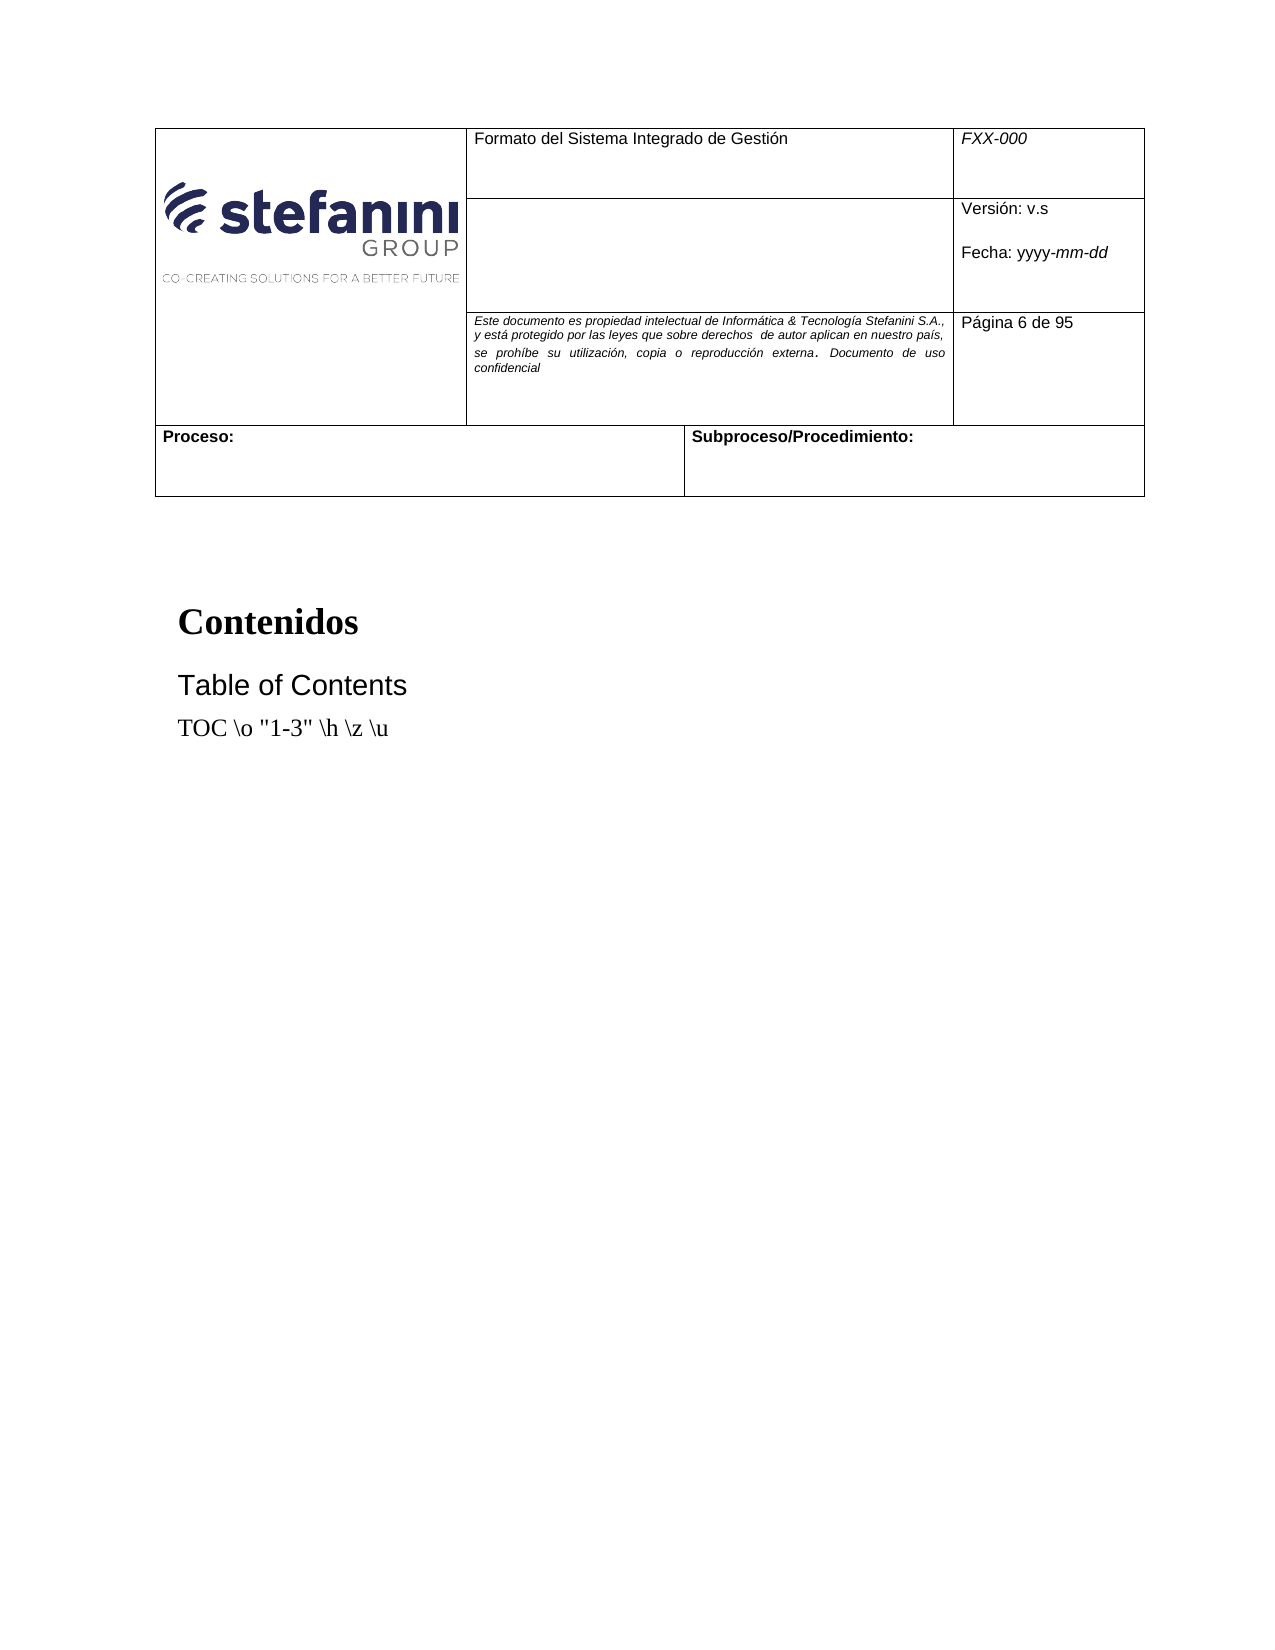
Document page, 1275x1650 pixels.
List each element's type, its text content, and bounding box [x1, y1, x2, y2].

picture [162, 182, 460, 286]
subtitle Table of Contents [177, 667, 1098, 701]
subtitle Contenidos [177, 599, 1098, 642]
